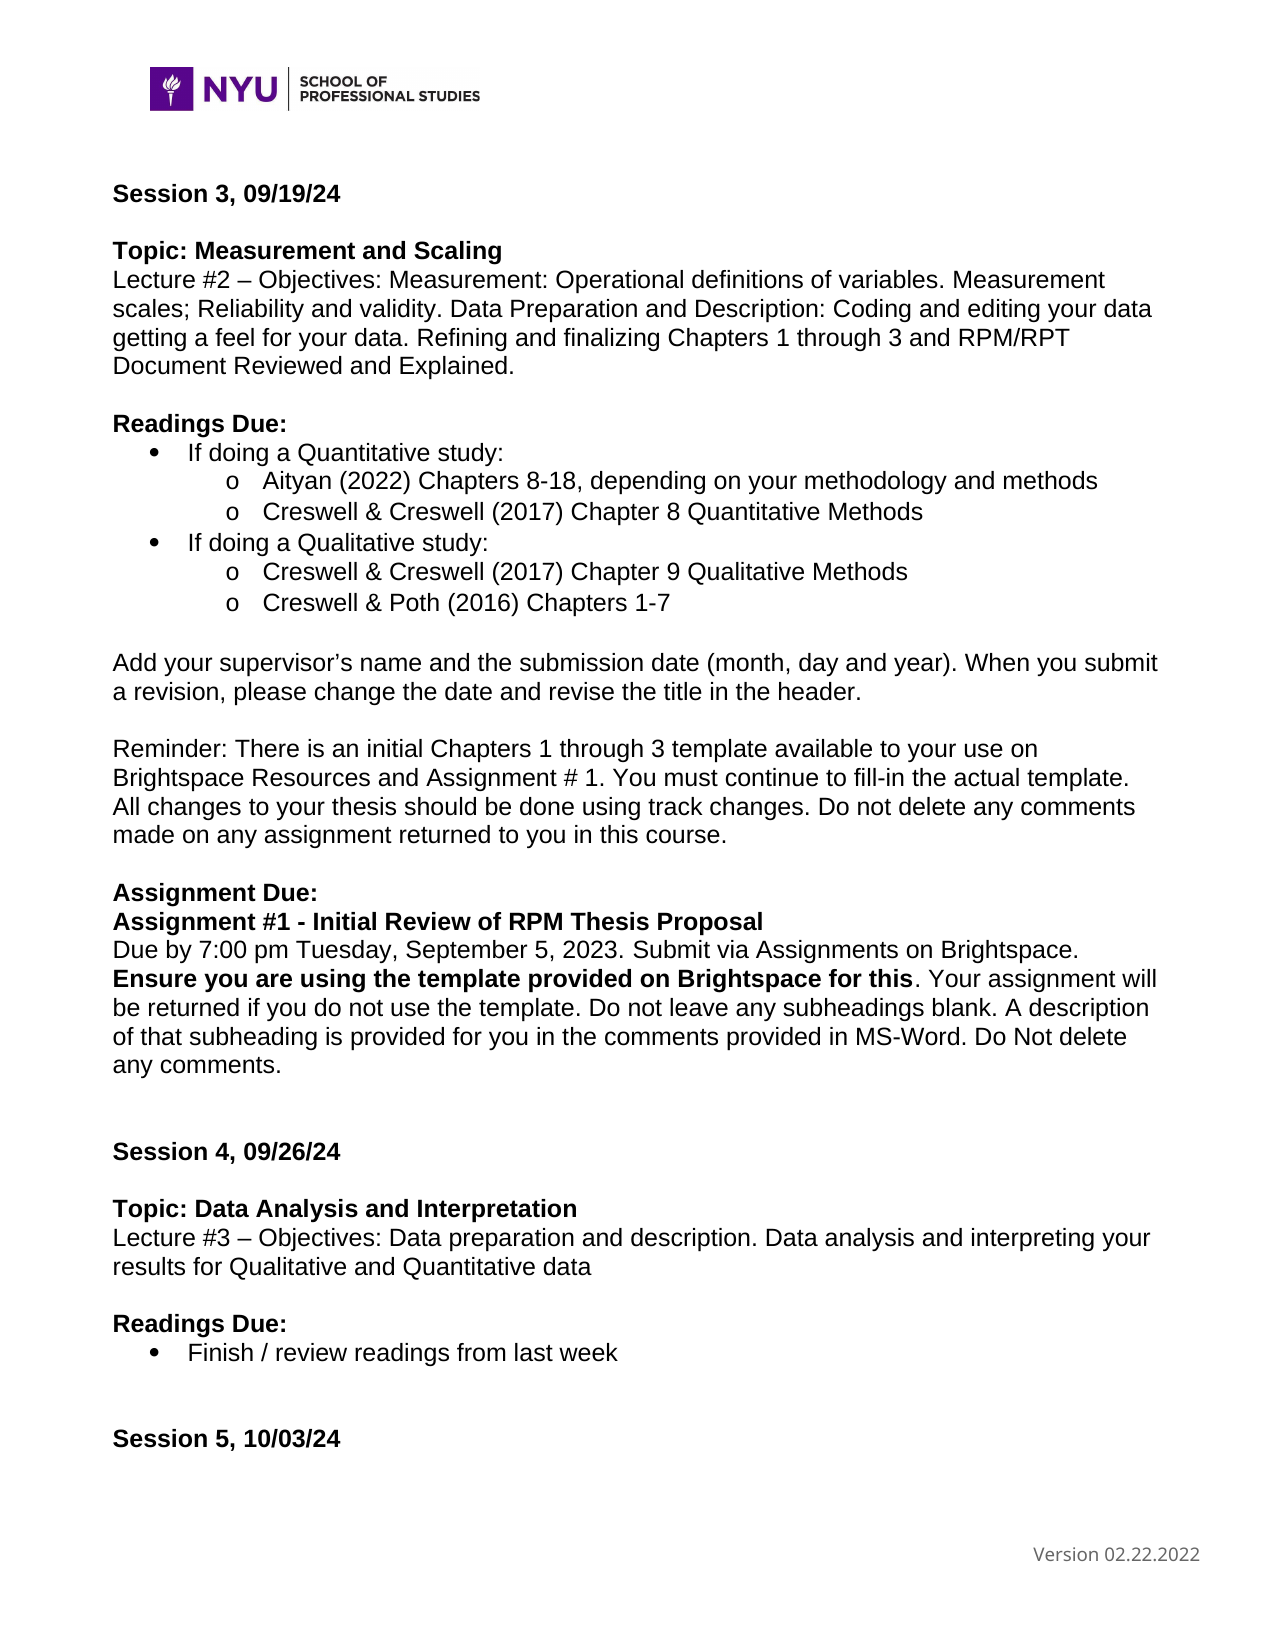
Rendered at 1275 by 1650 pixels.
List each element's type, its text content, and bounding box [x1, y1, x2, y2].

text Due by 7:00 pm Tuesday, September 5, 2023. Submit via Assignments on Brightspace. Ensure you are using the template provided on Brightspace for this. Your assignment will be returned if you do not use the template. Do not leave any subheadings blank. A description of that subheading is provided for you in the comments provided in MS-Word. Do Not delete any comments. [112, 935, 1162, 1079]
text Readings Due: [112, 409, 1162, 437]
text Readings Due: [112, 1309, 1162, 1338]
text Reminder: There is an initial Chapters 1 through 3 template available to your use on Brightspace Resources and Assignment # 1. You must continue to fill-in the actual template. All changes to your thesis should be done using track changes. Do not delete any comments made on any assignment returned to you in this course. [112, 734, 1162, 849]
text Topic: Data Analysis and Interpretation [112, 1194, 1162, 1223]
list Aityan (2022) Chapters 8-18, depending on your methodology and methods [225, 466, 1162, 497]
list Finish / review readings from last week [150, 1338, 1162, 1367]
text Add your supervisor’s name and the submission date (month, day and year). When you submit a revision, please change the date and revise the title in the header. [112, 648, 1162, 705]
list If doing a Quantitative study: [150, 437, 1162, 466]
text Session 3, [112, 179, 1162, 207]
text Session 5, [112, 1424, 1162, 1453]
list Creswell & Creswell (2017) Chapter 8 Quantitative Methods [225, 497, 1162, 528]
text Assignment #1 - Initial Review of RPM Thesis Proposal [112, 906, 1162, 935]
picture [150, 67, 480, 111]
text Topic: Measurement and Scaling [112, 236, 1162, 265]
text Lecture #2 – Objectives: Measurement: Operational definitions of variables. Measurement scales; Reliability and validity. Data Preparation and Description: Coding and editing your data getting a feel for your data. Refining and finalizing Chapters 1 through 3 and RPM/RPT Document Reviewed and Explained. [112, 265, 1162, 380]
text Lecture #3 – Objectives: Data preparation and description. Data analysis and interpreting your results for Qualitative and Quantitative data [112, 1223, 1162, 1280]
text Session 4, [112, 1136, 1162, 1165]
list Creswell & Creswell (2017) Chapter 9 Qualitative Methods [225, 557, 1162, 588]
list If doing a Qualitative study: [150, 528, 1162, 557]
text Assignment Due: [112, 878, 1162, 906]
list Creswell & Poth (2016) Chapters 1-7 [225, 588, 1162, 619]
